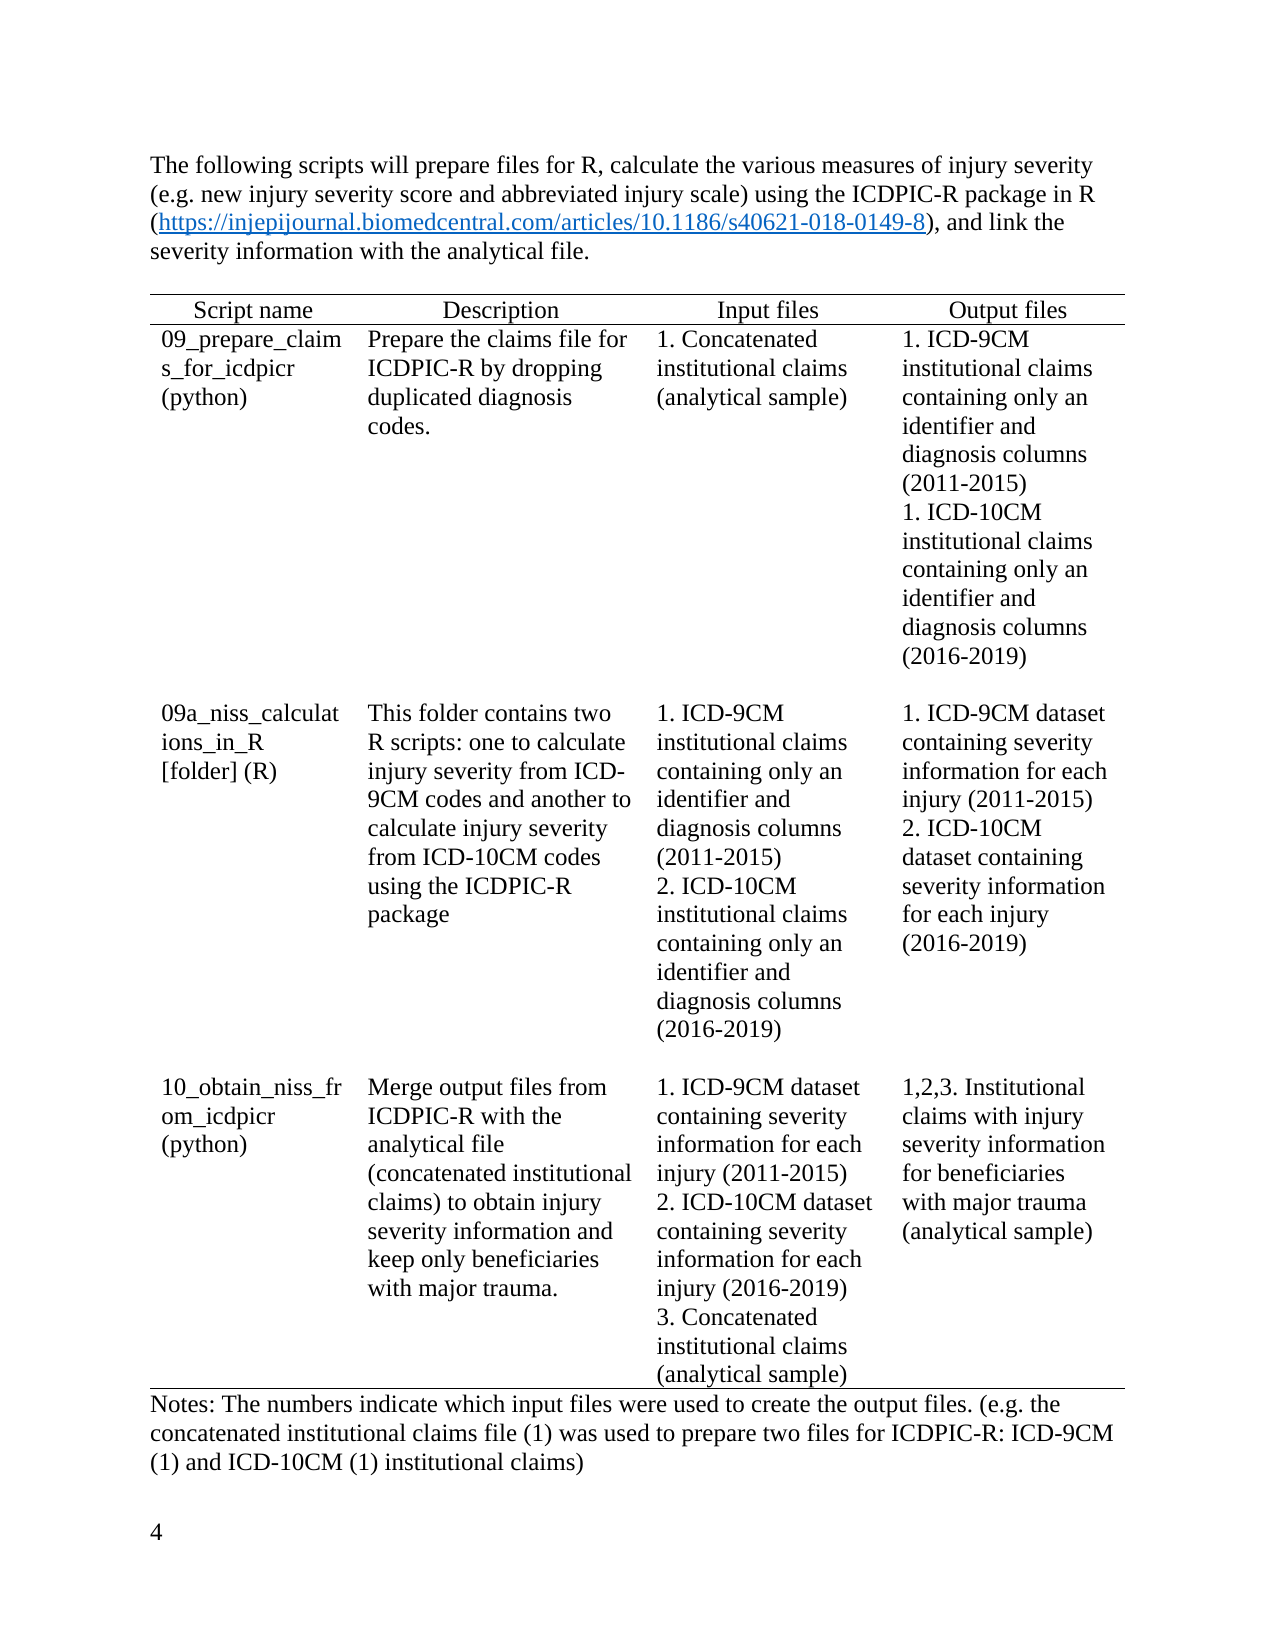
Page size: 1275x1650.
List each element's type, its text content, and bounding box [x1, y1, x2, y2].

table_cell 1. ICD-9CM institutional claims containing only an identifier and diagnosis columns (2011-2015) 2. ICD-10CM institutional claims containing only an identifier and diagnosis columns (2016-2019) [645, 698, 891, 1072]
table_cell Prepare the claims file for ICDPIC-R by dropping duplicated diagnosis codes. [356, 325, 645, 698]
table_cell 1. Concatenated institutional claims (analytical sample) [645, 325, 891, 698]
table_cell This folder contains two R scripts: one to calculate injury severity from ICD-9CM codes and another to calculate injury severity from ICD-10CM codes using the ICDPIC-R package [356, 698, 645, 1072]
table_header Output files [891, 295, 1125, 323]
table_cell 09a_niss_calculations_in_R [folder] (R) [150, 698, 356, 1072]
text Notes: The numbers indicate which input files were used to create the output files. (e.g. the concatenated institutional claims file (1) was used to prepare two files for ICDPIC-R: ICD-9CM (1) and ICD-10CM (1) institutional claims) [150, 1389, 1125, 1476]
text The following scripts will prepare files for R, calculate the various measures of injury severity (e.g. new injury severity score and abbreviated injury scale) using the ICDPIC-R package in R (https://injepijournal.biomedcentral.com/articles/10.1186/s40621-018-0149-8), and link the severity information with the analytical file. [150, 150, 1125, 265]
table_cell 1,2,3. Institutional claims with injury severity information for beneficiaries with major trauma (analytical sample) [891, 1072, 1125, 1388]
table_header Script name [150, 295, 356, 323]
table_cell 09_prepare_claims_for_icdpicr (python) [150, 325, 356, 698]
table_header Description [356, 295, 645, 323]
table_cell Merge output files from ICDPIC-R with the analytical file (concatenated institutional claims) to obtain injury severity information and keep only beneficiaries with major trauma. [356, 1072, 645, 1388]
table_cell 1. ICD-9CM dataset containing severity information for each injury (2011-2015) 2. ICD-10CM dataset containing severity information for each injury (2016-2019) 3. Concatenated institutional claims (analytical sample) [645, 1072, 891, 1388]
table_cell 1. ICD-9CM institutional claims containing only an identifier and diagnosis columns (2011-2015) 1. ICD-10CM institutional claims containing only an identifier and diagnosis columns (2016-2019) [891, 325, 1125, 698]
table_cell 10_obtain_niss_from_icdpicr (python) [150, 1072, 356, 1388]
table_header Input files [645, 295, 891, 323]
table_cell 1. ICD-9CM dataset containing severity information for each injury (2011-2015) 2. ICD-10CM dataset containing severity information for each injury (2016-2019) [891, 698, 1125, 1072]
